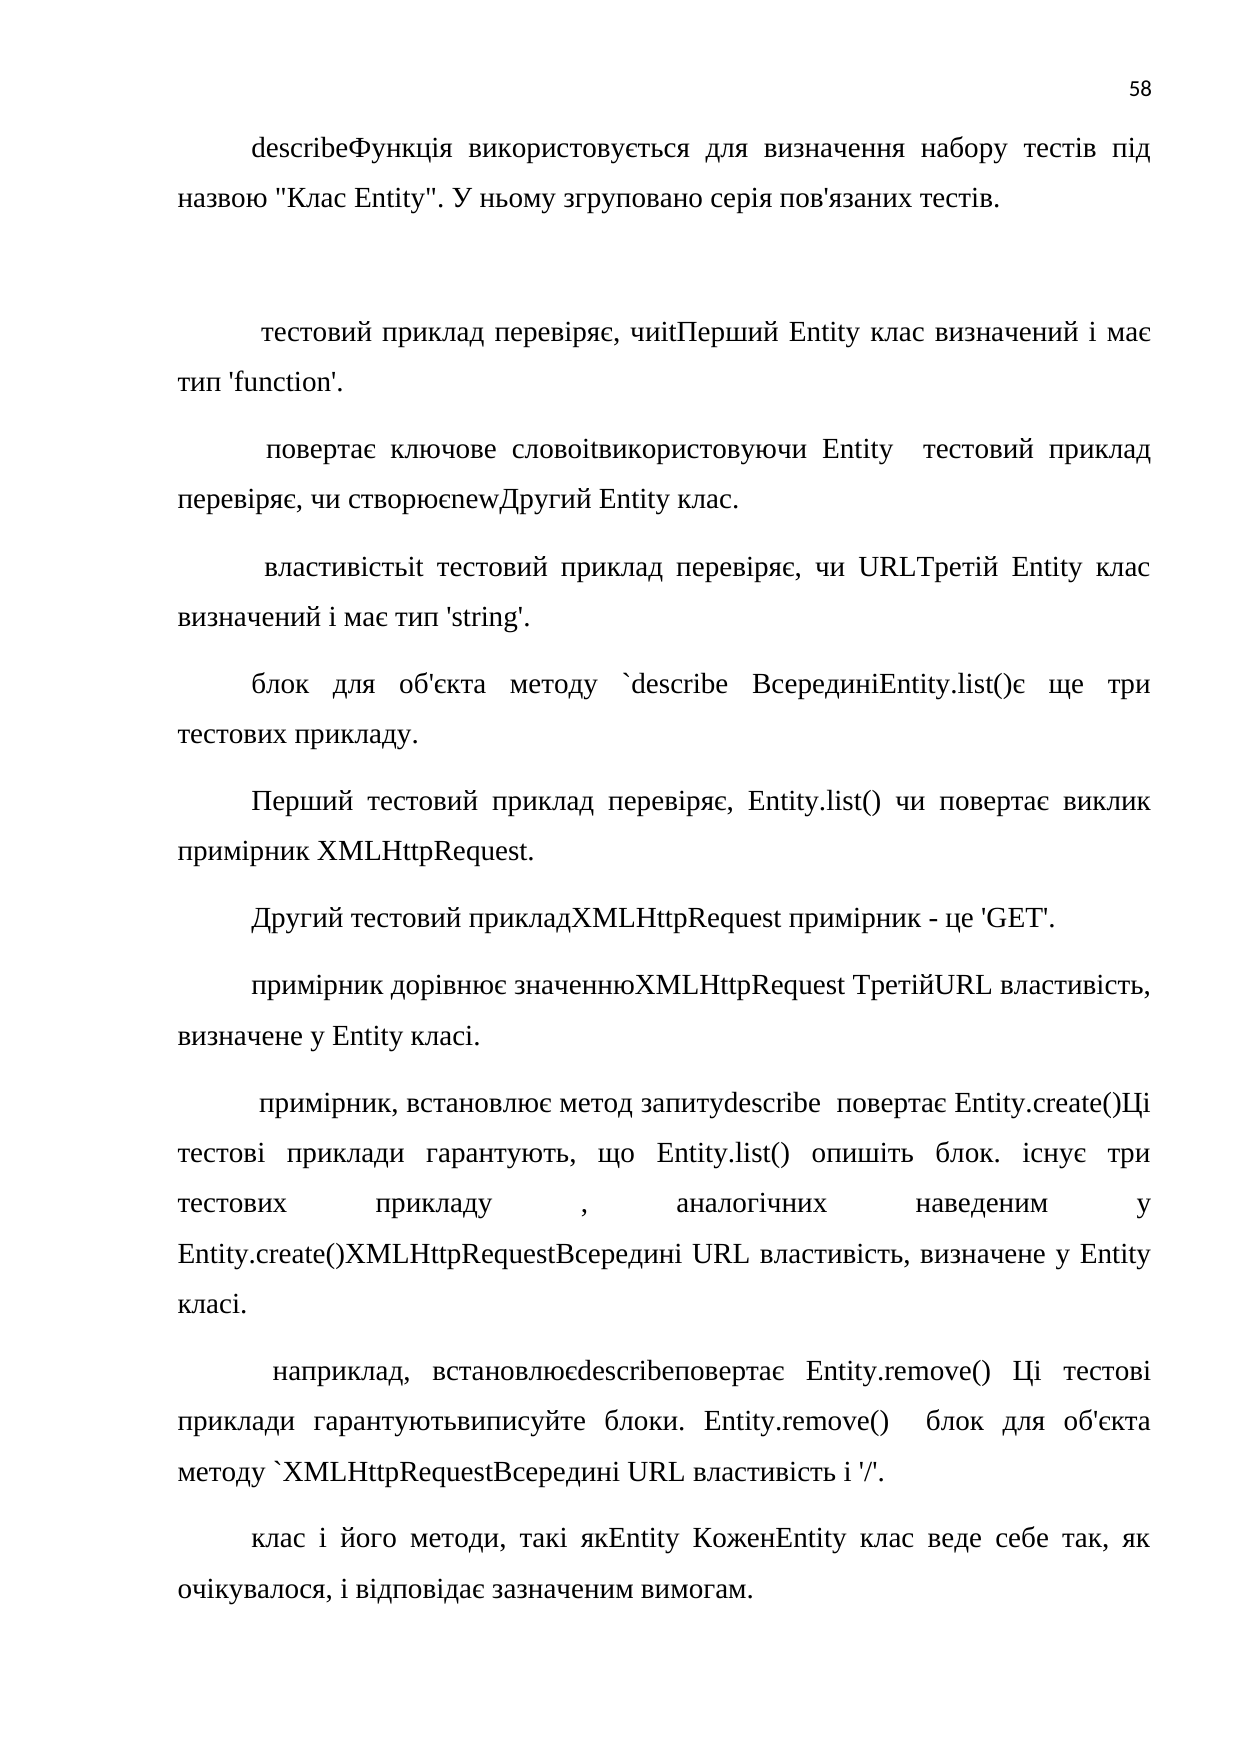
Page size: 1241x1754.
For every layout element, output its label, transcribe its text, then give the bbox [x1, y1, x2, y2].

text клас і його методи, такі якEntity КоженEntity клас веде себе так, як очікувалося, і відповідає зазначеним вимогам. [177, 1521, 1152, 1604]
text Другий тестовий прикладXMLHttpRequest примірник - це 'GET'. [177, 901, 1152, 934]
text властивістьit тестовий приклад перевіряє, чи URLТретій Entity клас визначений і має тип 'string'. [177, 549, 1152, 632]
text тестовий приклад перевіряє, чиitПерший Entity клас визначений і має тип 'function'. [177, 314, 1152, 398]
text блок для об'єкта методу `describe ВсерединіEntity.list()є ще три тестових прикладу. [177, 666, 1152, 750]
text Перший тестовий приклад перевіряє, Entity.list() чи повертає виклик примірник XMLHttpRequest. [177, 783, 1152, 867]
text примірник, встановлює метод запитуdescribe повертає Entity.create()Ці тестові приклади гарантують, що Entity.list() опишіть блок. існує три тестових прикладу , аналогічних наведеним у Entity.create()XMLHttpRequestВсередині URL властивість, визначене у Entity класі. [177, 1085, 1152, 1319]
text describeФункція використовується для визначення набору тестів під назвою "Клас Entity". У ньому згруповано серія пов'язаних тестів. [177, 130, 1152, 214]
text повертає ключове словоitвикористовуючи Entity тестовий приклад перевіряє, чи створюєnewДругий Entity клас. [177, 431, 1152, 515]
text примірник дорівнює значеннюXMLHttpRequest ТретійURL властивість, визначене у Entity класі. [177, 967, 1152, 1051]
text наприклад, встановлюєdescribeповертає Entity.remove() Ці тестові приклади гарантуютьвиписуйте блоки. Entity.remove() блок для об'єкта методу `XMLHttpRequestВсередині URL властивість і '/'. [177, 1353, 1152, 1487]
